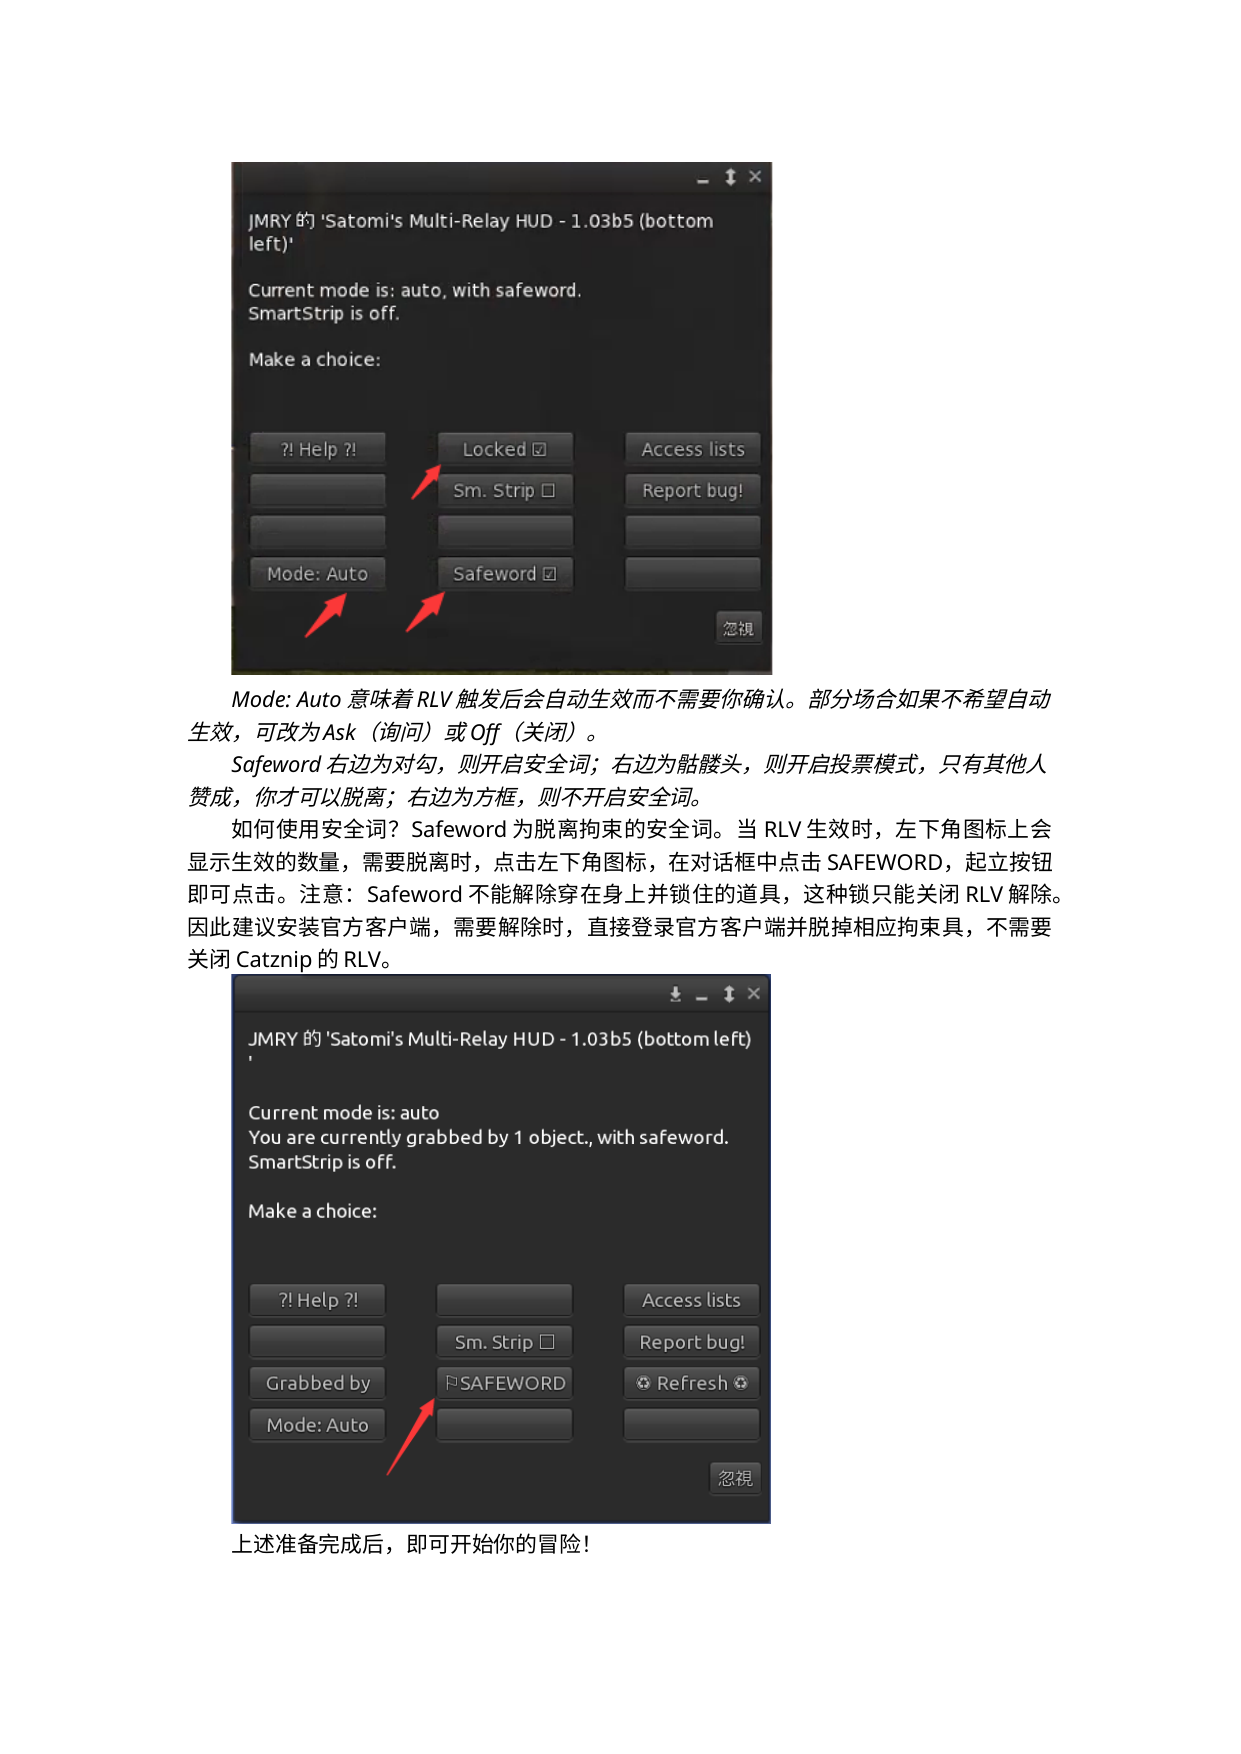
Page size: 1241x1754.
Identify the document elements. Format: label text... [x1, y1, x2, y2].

text 如何使用安全词？Safeword为脱离拘束的安全词。当RLV生效时，左下角图标上会显示生效的数量，需要脱离时，点击左下角图标，在对话框中点击SAFEWORD，起立按钮即可点击。注意：Safeword不能解除穿在身上并锁住的道具，这种锁只能关闭RLV解除。因此建议安装官方客户端，需要解除时，直接登录官方客户端并脱掉相应拘束具，不需要关闭Catznip的RLV。 [187, 812, 1053, 974]
picture [231, 162, 773, 675]
picture [231, 974, 771, 1524]
text 上述准备完成后，即可开始你的冒险！ [187, 1527, 1053, 1559]
text Mode: Auto意味着RLV触发后会自动生效而不需要你确认。部分场合如果不希望自动生效，可改为Ask（询问）或Off（关闭）。 [187, 682, 1053, 747]
text Safeword右边为对勾，则开启安全词；右边为骷髅头，则开启投票模式，只有其他人赞成，你才可以脱离；右边为方框，则不开启安全词。 [187, 747, 1053, 812]
